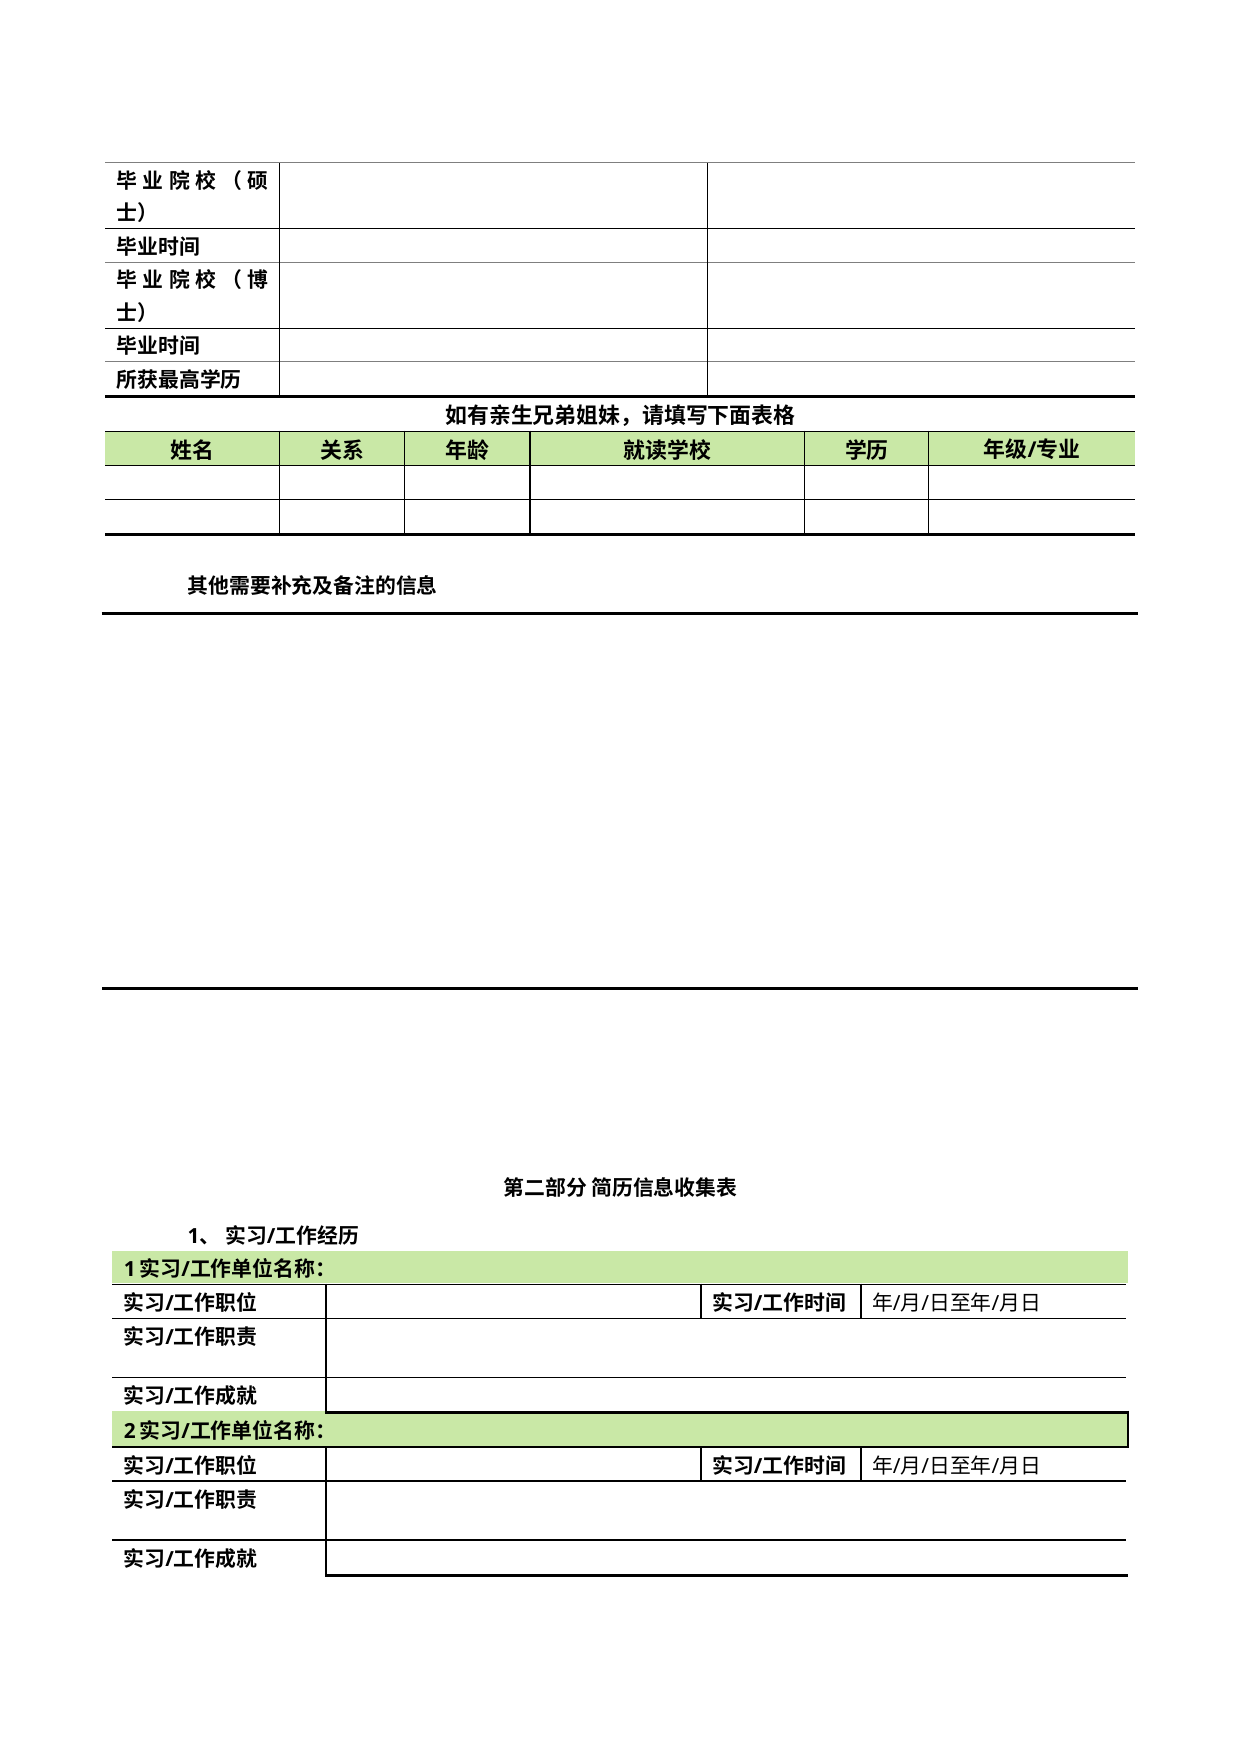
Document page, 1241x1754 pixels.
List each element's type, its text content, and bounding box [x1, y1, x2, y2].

table_cell [280, 163, 707, 228]
table_cell [327, 1480, 1128, 1539]
table_cell [405, 500, 529, 533]
table_cell 关系 [280, 432, 404, 465]
table_cell 实习/工作时间 [702, 1285, 860, 1317]
table_cell [708, 229, 1135, 262]
table_cell [280, 329, 707, 361]
table_cell [405, 466, 529, 499]
subtitle 第二部分 简历信息收集表 [187, 1170, 1053, 1202]
table_cell 实习/工作职责 [112, 1482, 325, 1539]
table_cell 所获最高学历 [105, 362, 279, 395]
table_cell [280, 362, 707, 395]
table_cell [929, 466, 1135, 499]
table_cell [327, 1448, 700, 1480]
table_cell [708, 329, 1135, 361]
table_cell [327, 1377, 1128, 1411]
table_cell [805, 500, 928, 533]
table_cell 如有亲生兄弟姐妹，请填写下面表格 [105, 398, 1135, 431]
table_cell 实习/工作职责 [112, 1319, 325, 1377]
table_cell [805, 466, 928, 499]
table_cell [280, 500, 404, 533]
table_cell 年级/专业 [929, 432, 1135, 465]
text 其他需要补充及备注的信息 [187, 568, 1053, 601]
table_cell 毕业院校（博士） [105, 263, 279, 328]
table_cell 实习/工作时间 [702, 1448, 860, 1480]
table_cell [327, 1285, 700, 1317]
table_cell [327, 1318, 1128, 1377]
table_cell [105, 500, 279, 533]
table_cell 毕业时间 [105, 329, 279, 361]
table_cell 实习/工作成就 [112, 1541, 325, 1573]
table_header 1实习/工作单位名称： [112, 1251, 1128, 1283]
table_cell [280, 229, 707, 262]
table_cell 实习/工作成就 [112, 1378, 325, 1411]
table_cell [327, 1539, 1128, 1573]
table_cell 年/月/日至年/月日 [862, 1448, 1128, 1480]
table_cell [708, 163, 1135, 228]
table_cell 毕业院校（硕士） [105, 163, 279, 228]
table_cell 年/月/日至年/月日 [862, 1284, 1128, 1317]
table_cell 毕业时间 [105, 229, 279, 262]
table_cell [708, 263, 1135, 328]
table_cell 实习/工作职位 [112, 1285, 325, 1317]
list 实习/工作经历 [187, 1218, 1053, 1251]
table_cell 实习/工作职位 [112, 1448, 325, 1480]
table_cell 就读学校 [531, 432, 804, 465]
table_cell 2实习/工作单位名称： [112, 1411, 1127, 1446]
table_cell [708, 362, 1135, 395]
table_cell 学历 [805, 432, 928, 465]
table_cell [531, 500, 804, 533]
table_cell [929, 500, 1135, 533]
table_cell [280, 466, 404, 499]
table_cell 姓名 [105, 432, 279, 465]
table_cell [105, 466, 279, 499]
table_cell [531, 466, 804, 499]
table_cell 年龄 [405, 432, 529, 465]
table_cell [280, 263, 707, 328]
